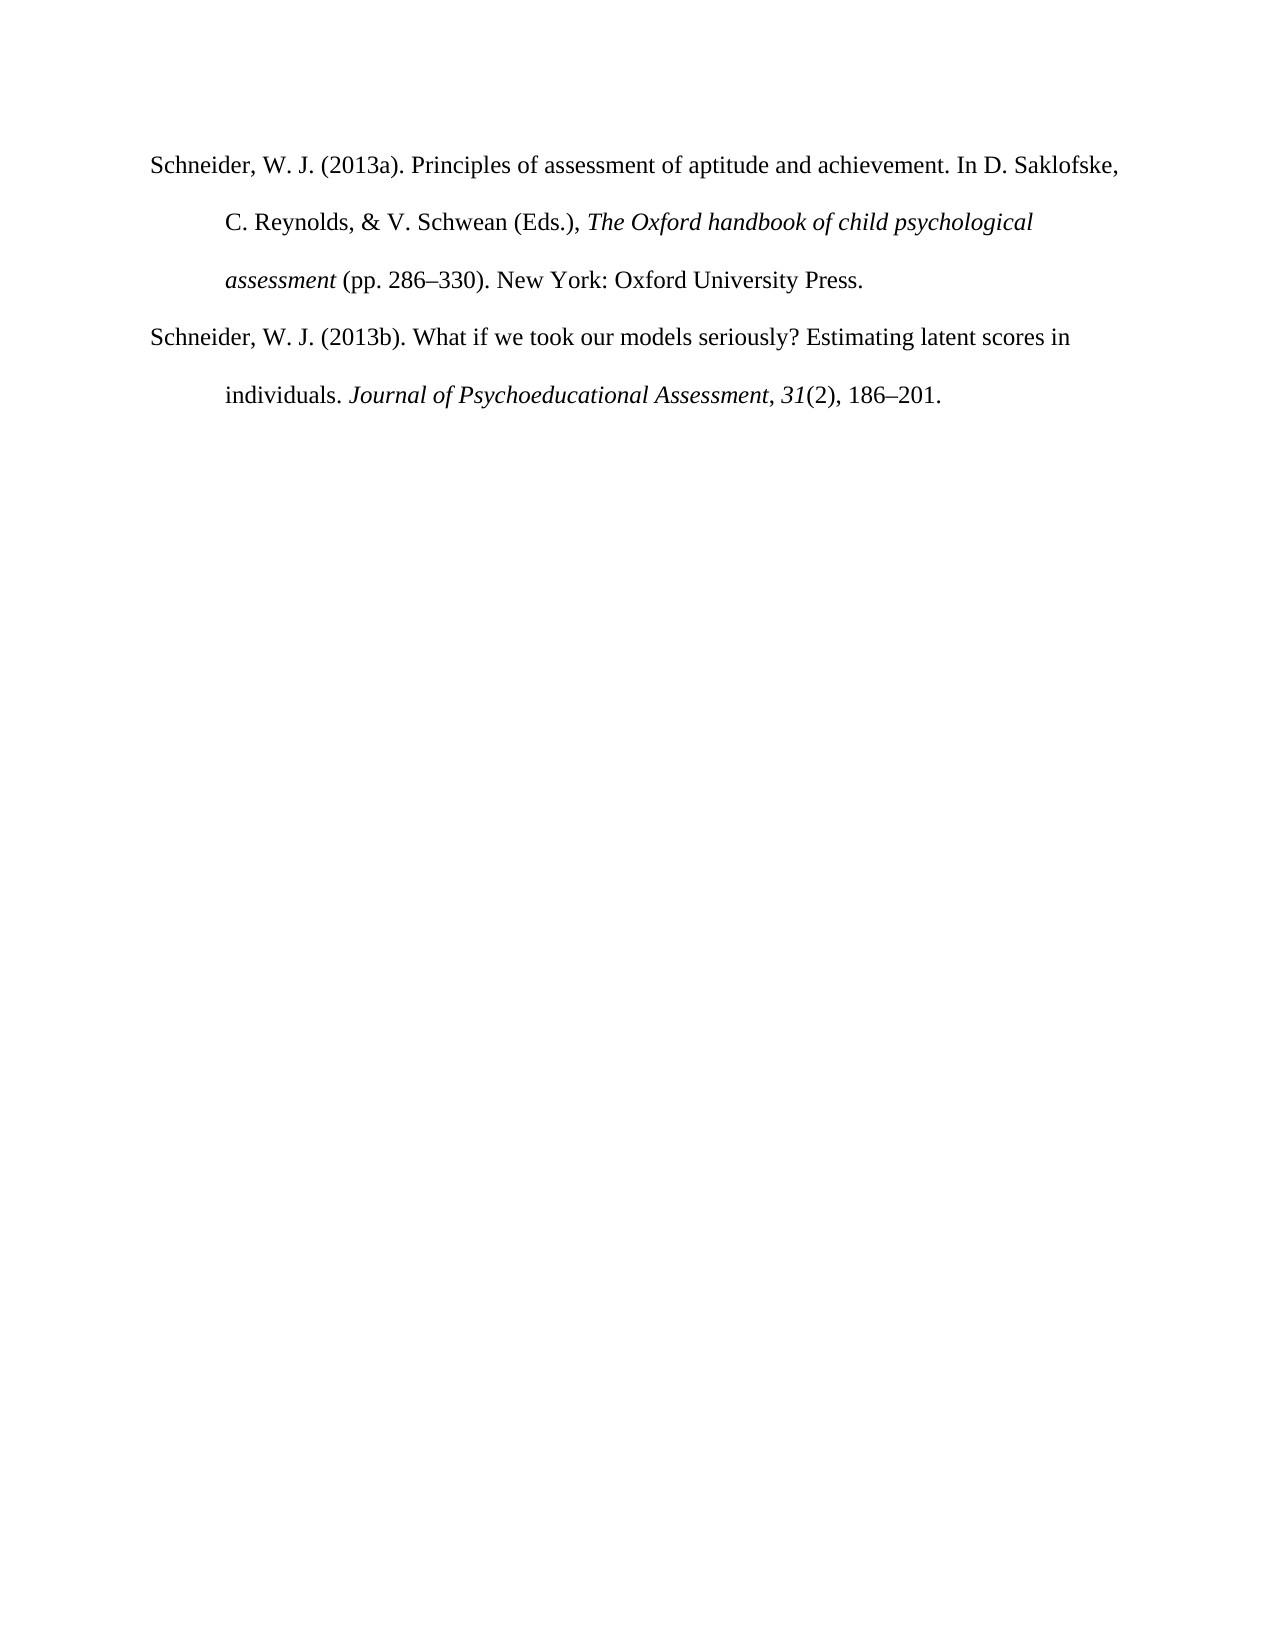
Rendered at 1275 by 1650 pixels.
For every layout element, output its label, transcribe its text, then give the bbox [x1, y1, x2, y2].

text Schneider, W. J. (2013b). What if we took our models seriously? Estimating latent scores in individuals. Journal of Psychoeducational Assessment, 31(2), 186–201. [150, 322, 1125, 409]
text Schneider, W. J. (2013a). Principles of assessment of aptitude and achievement. In D. Saklofske, C. Reynolds, & V. Schwean (Eds.), The Oxford handbook of child psychological assessment (pp. 286–330). New York: Oxford University Press. [150, 150, 1125, 294]
